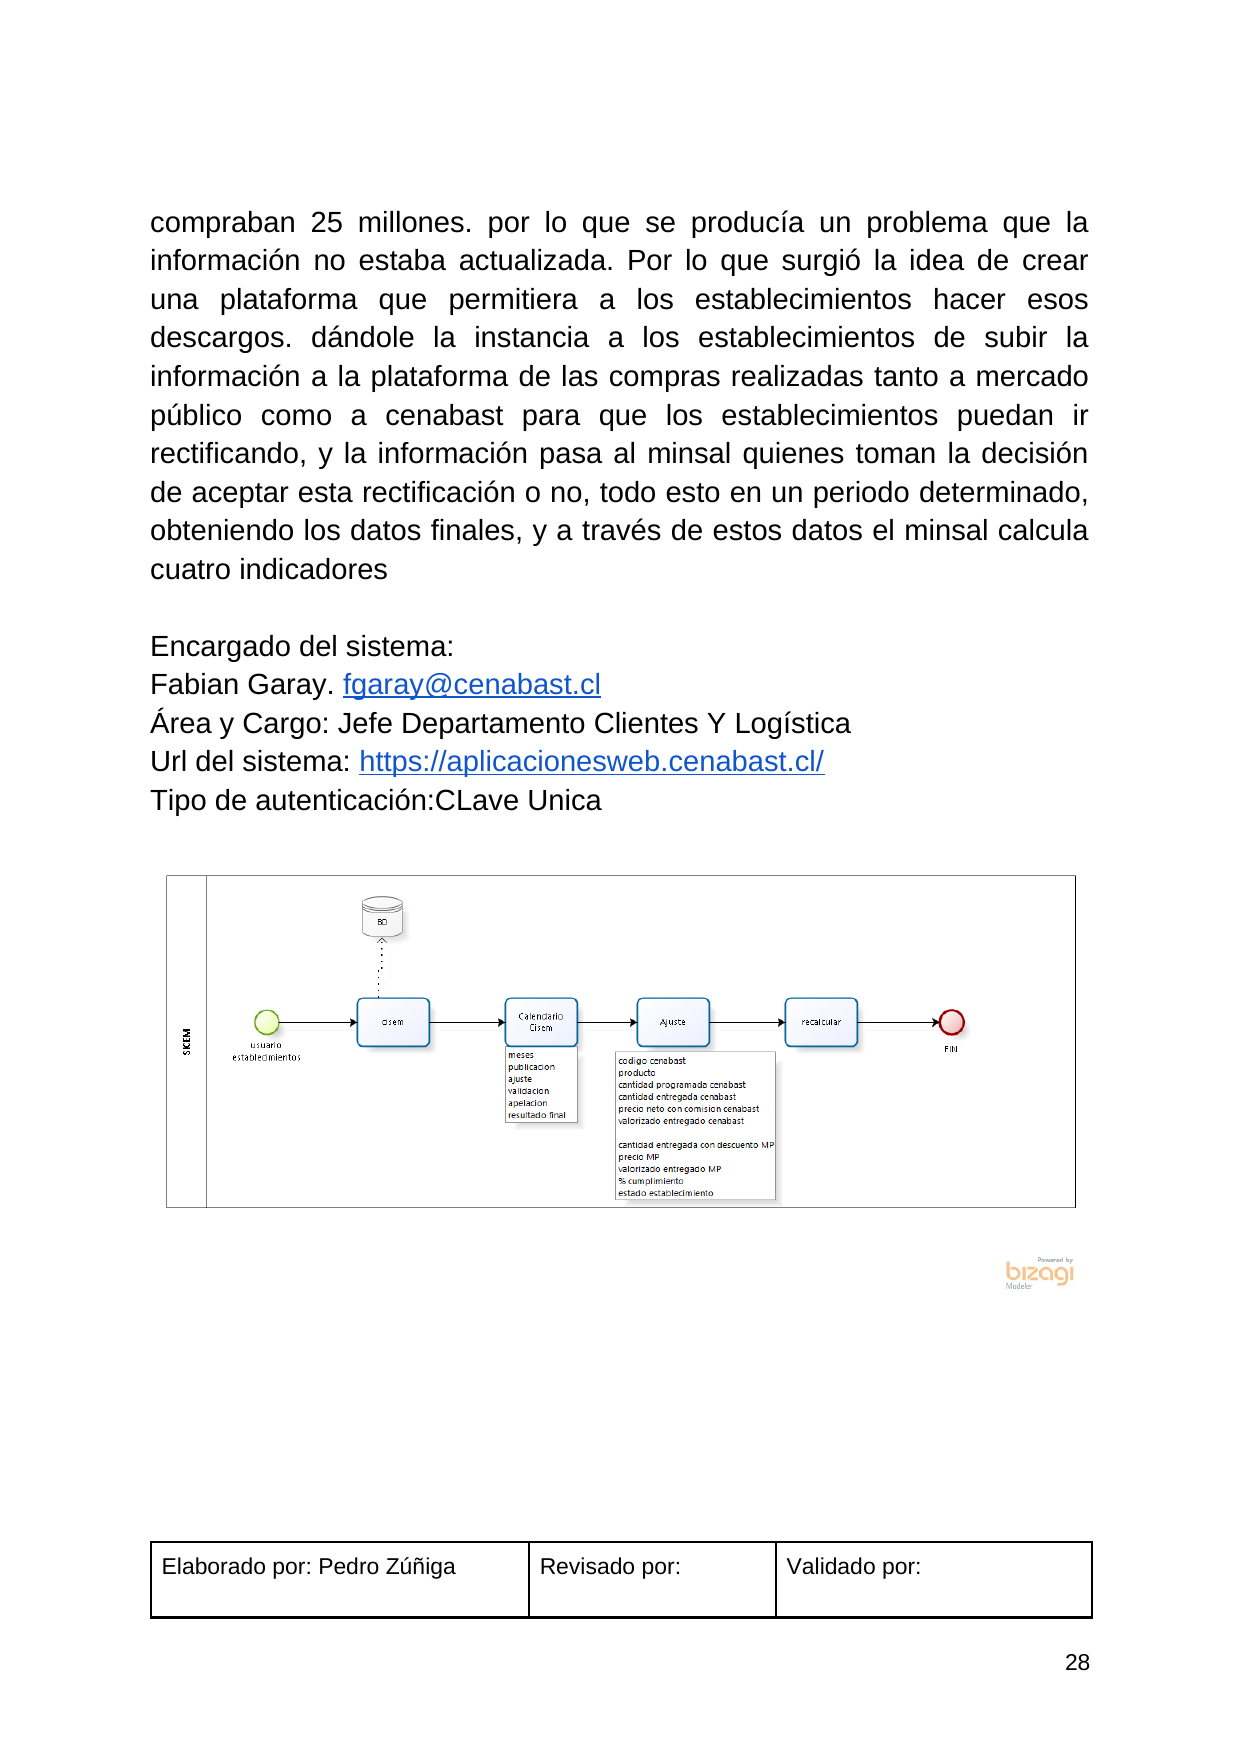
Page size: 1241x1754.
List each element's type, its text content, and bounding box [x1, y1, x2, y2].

text Encargado del sistema: [150, 629, 1090, 662]
text Área y Cargo: Jefe Departamento Clientes Y Logística [150, 706, 1090, 739]
text Tipo de autenticación:CLave Unica [150, 783, 1090, 816]
picture [150, 860, 1091, 1298]
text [150, 205, 1090, 585]
text Fabian Garay. fgaray@cenabast.cl [150, 667, 1090, 701]
text Url del sistema: https://aplicacionesweb.cenabast.cl/ [150, 744, 1090, 778]
